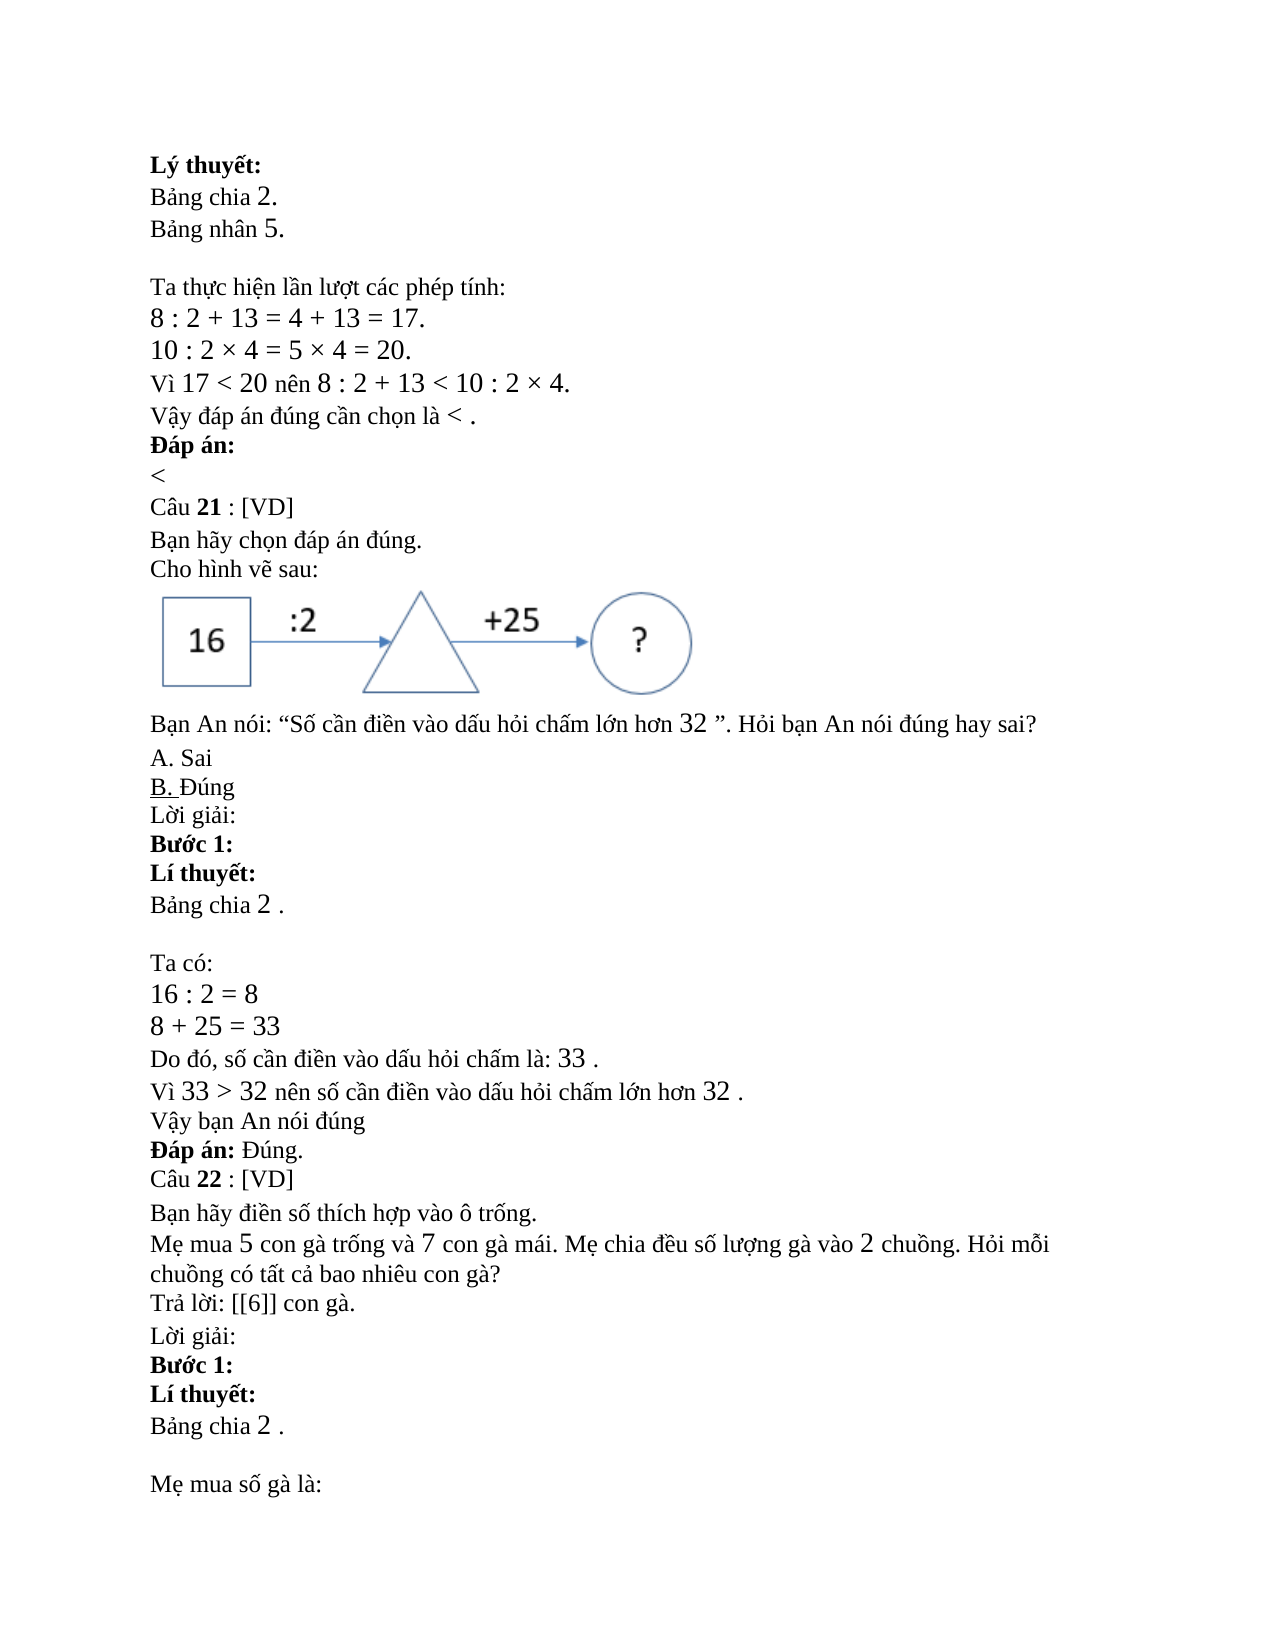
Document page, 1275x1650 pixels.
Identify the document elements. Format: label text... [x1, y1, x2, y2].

text Lời giải: [150, 801, 1125, 829]
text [150, 1379, 1125, 1498]
text Bước 1: [150, 1350, 1125, 1379]
text Câu 22 : [VD] [150, 1164, 1125, 1193]
text B. Đúng [150, 772, 1125, 801]
text A. Sai [150, 743, 1125, 772]
text Lời giải: [150, 1321, 1125, 1350]
picture [150, 583, 697, 706]
text Bạn hãy điền số thích hợp vào ô trống. Mẹ mua 5 con gà trống và 7 con gà mái. Mẹ chia đều số lượng gà vào 2 chuồng. Hỏi mỗi chuồng có tất cả bao nhiêu con gà? Trả lời: [[6]] con gà. [150, 1198, 1125, 1316]
text Bước 1: [150, 829, 1125, 858]
text Câu 21 : [VD] [150, 492, 1125, 521]
text Lý thuyết: Bảng chia 2. Bảng nhân 5. Ta thực hiện lần lượt các phép tính: 8 : 2 + 13 = 4 + 13 = 17. 10 : 2 × 4 = 5 × 4 = 20. Vì 17 < 20 nên 8 : 2 + 13 < 10 : 2 × 4. Vậy đáp án đúng cần chọn là < . Đáp án: < [150, 150, 1125, 492]
text Lí thuyết: Bảng chia 2 . Ta có: 16 : 2 = 8 8 + 25 = 33 Do đó, số cần điền vào dấu hỏi chấm là: 33 . Vì 33 > 32 nên số cần điền vào dấu hỏi chấm lớn hơn 32 . Vậy bạn An nói đúng Đáp án: Đúng. [150, 858, 1125, 1164]
